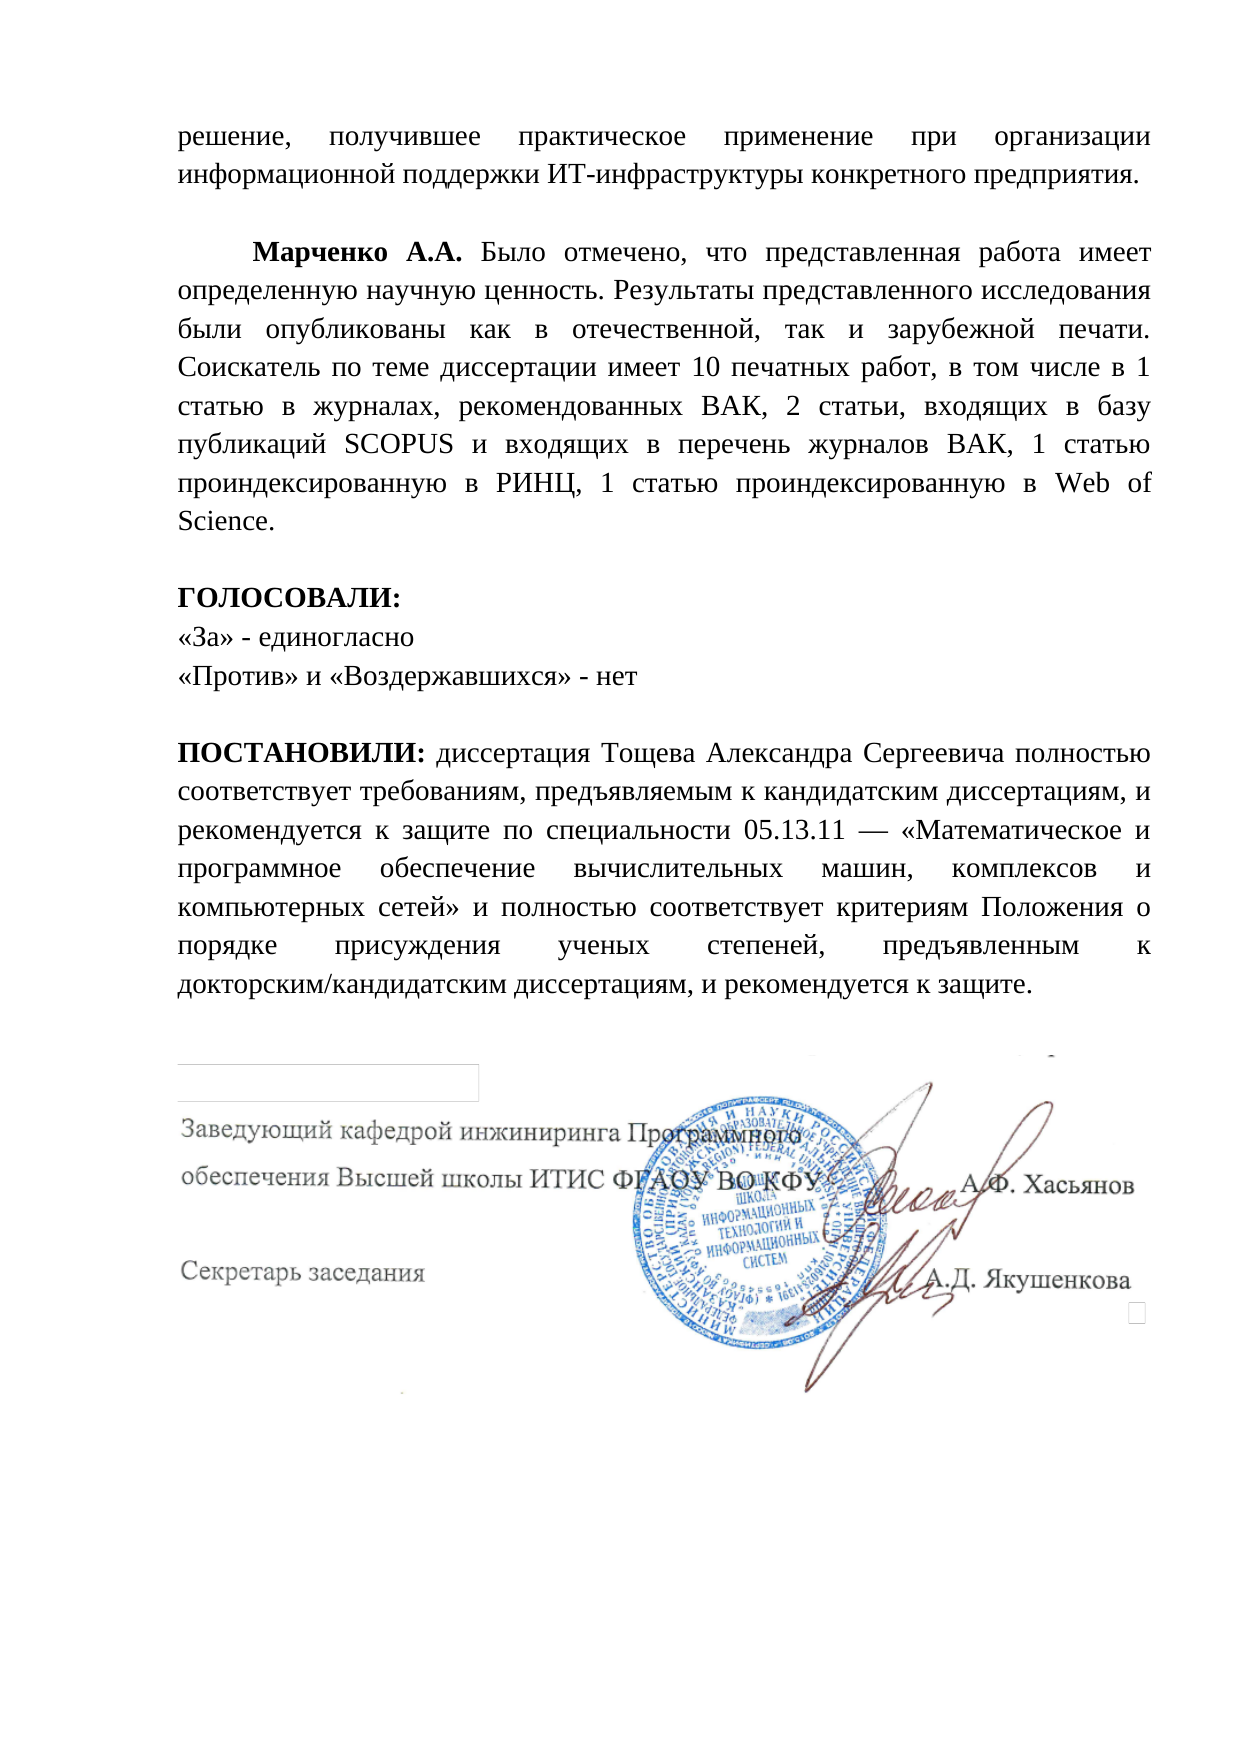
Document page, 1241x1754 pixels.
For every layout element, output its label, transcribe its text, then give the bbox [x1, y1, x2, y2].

text ПОСТАНОВИЛИ: диссертация Тощева Александра Сергеевича полностью соответствует требованиям, предъявляемым к кандидатским диссертациям, и рекомендуется к защите по специальности 05.13.11 — «Математическое и программное обеспечение вычислительных машин, комплексов и компьютерных сетей» и полностью соответствует критериям Положения о порядке присуждения ученых степеней, предъявленным к докторским/кандидатским диссертациям, и рекомендуется к защите. [177, 735, 1152, 999]
text «Против» и «Воздержавшихся» - нет [177, 658, 1152, 691]
picture [177, 1055, 1152, 1403]
text ГОЛОСОВАЛИ: [177, 581, 1152, 614]
text «За» - единогласно [177, 619, 1152, 653]
text Марченко А.А. Было отмечено, что представленная работа имеет определенную научную ценность. Результаты представленного исследования были опубликованы как в отечественной, так и зарубежной печати. Соискатель по теме диссертации имеет 10 печатных работ, в том числе в 1 статью в журналах, рекомендованных ВАК, 2 статьи, входящих в базу публикаций SCOPUS и входящих в перечень журналов ВАК, 1 статью проиндексированную в РИНЦ, 1 статью проиндексированную в Web of Science. [177, 234, 1152, 537]
